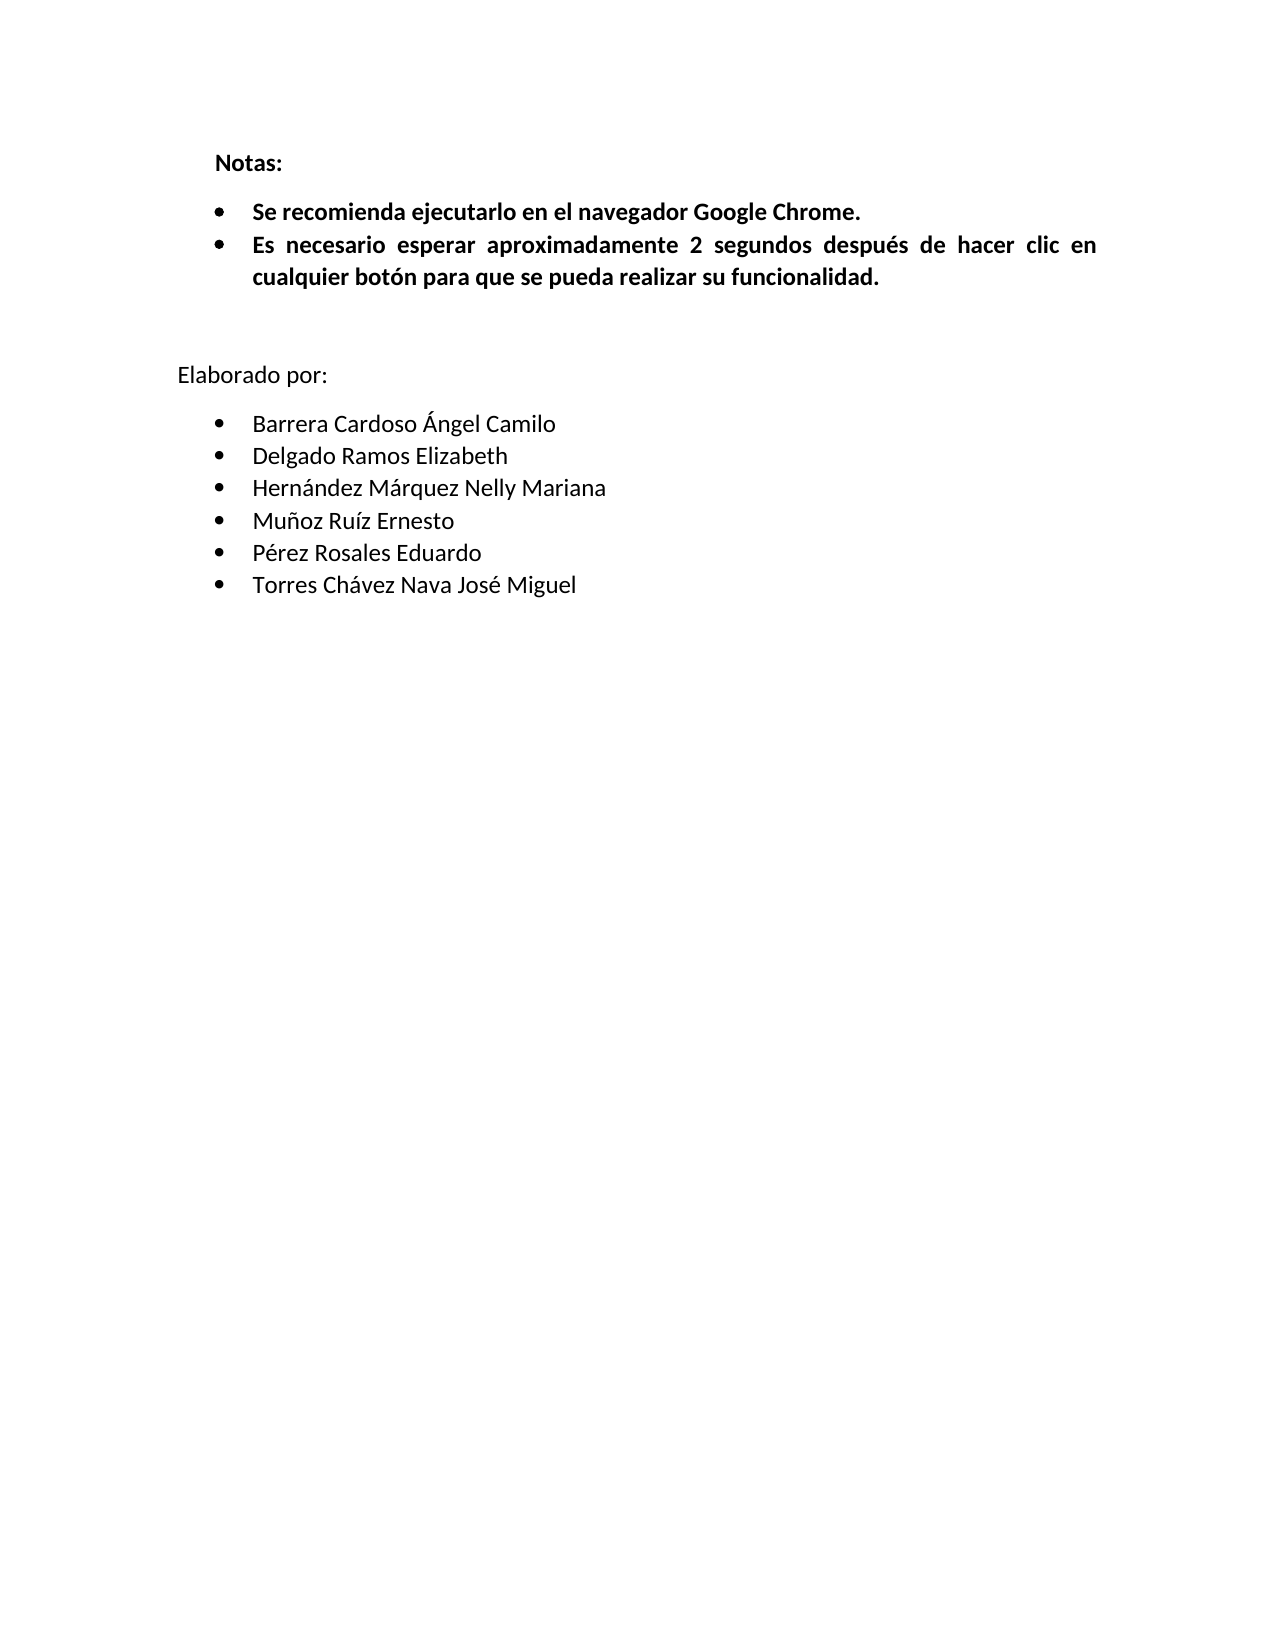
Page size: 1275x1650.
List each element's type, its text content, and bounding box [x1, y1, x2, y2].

list Muñoz Ruíz Ernesto [215, 505, 1098, 535]
text Elaborado por: [177, 359, 1098, 389]
list Delgado Ramos Elizabeth [215, 440, 1098, 471]
list Barrera Cardoso Ángel Camilo [215, 408, 1098, 438]
list Es necesario esperar aproximadamente 2 segundos después de hacer clic en cualquier botón para que se pueda realizar su funcionalidad. [215, 229, 1098, 292]
list Torres Chávez Nava José Miguel [215, 569, 1098, 600]
list Pérez Rosales Eduardo [215, 537, 1098, 568]
list Hernández Márquez Nelly Mariana [215, 473, 1098, 503]
text Notas: [215, 148, 1098, 178]
list Se recomienda ejecutarlo en el navegador Google Chrome. [215, 197, 1098, 227]
